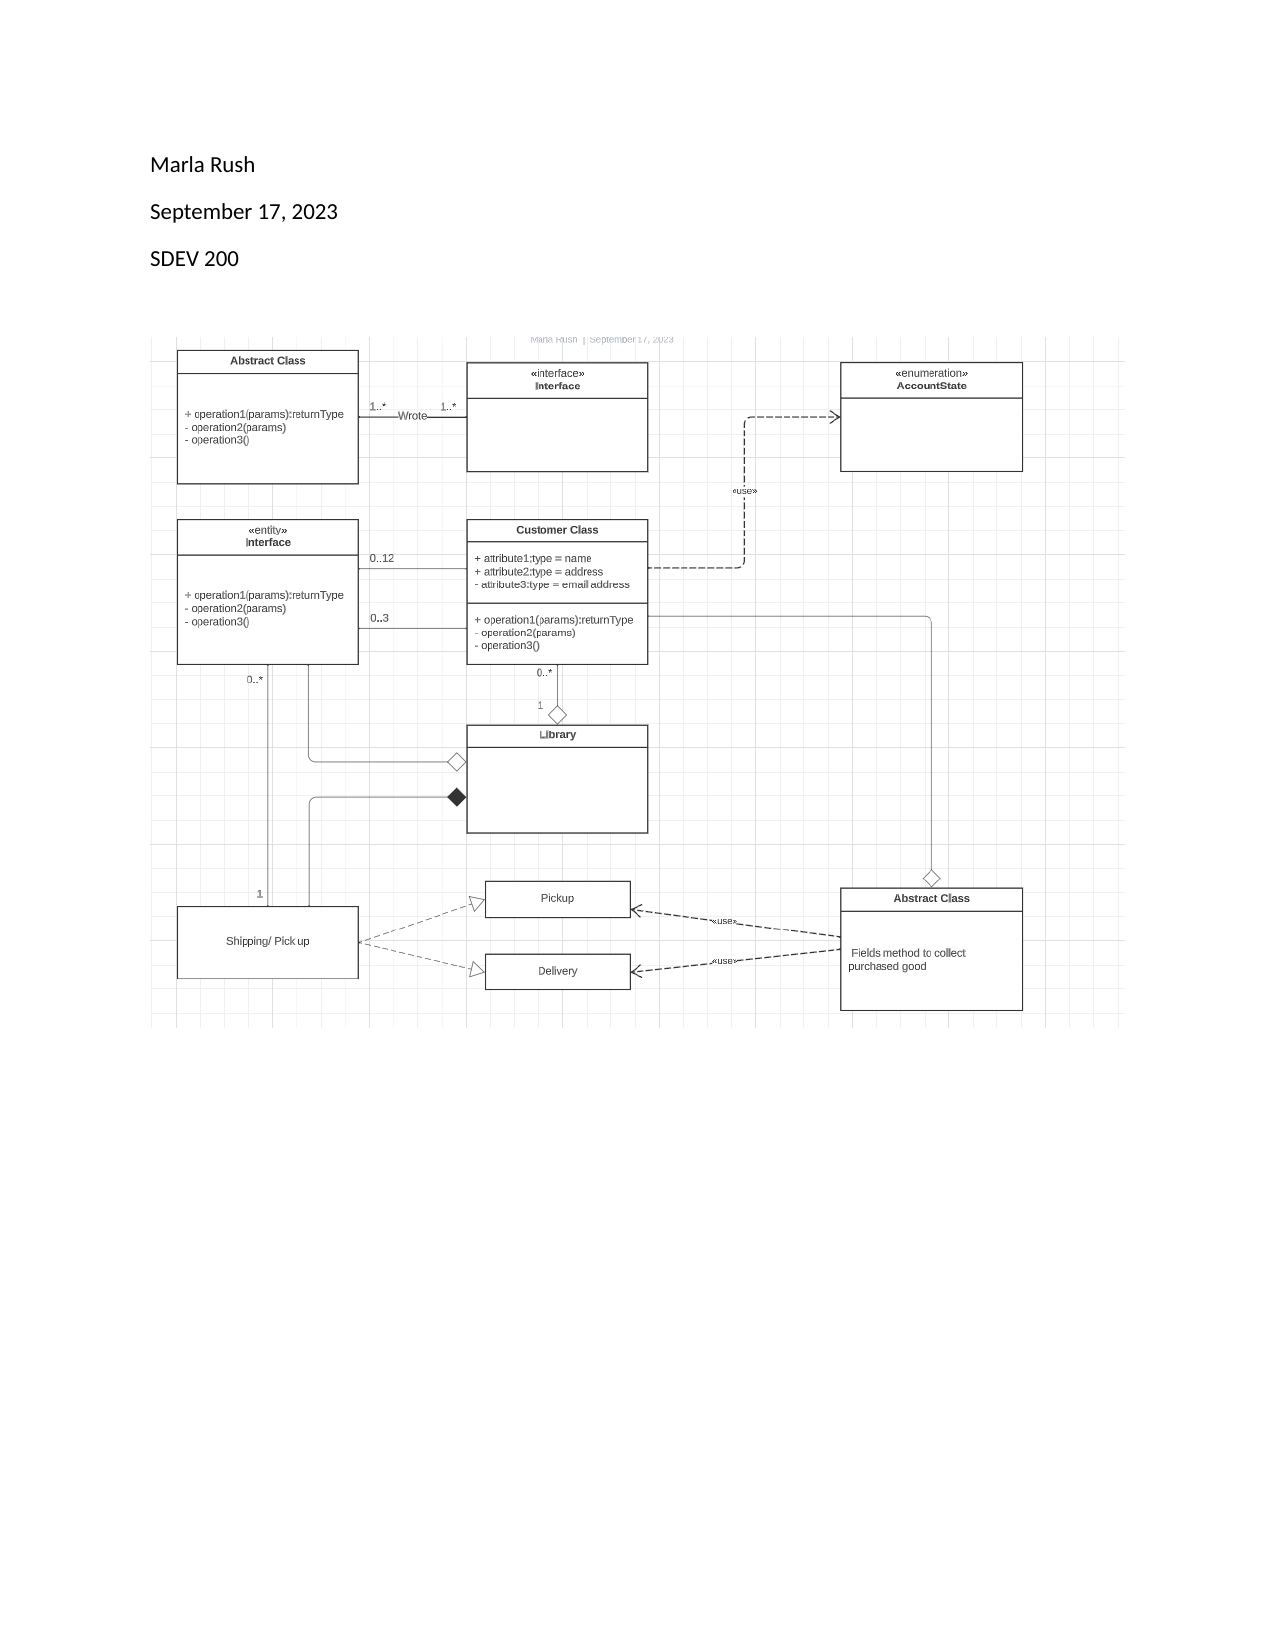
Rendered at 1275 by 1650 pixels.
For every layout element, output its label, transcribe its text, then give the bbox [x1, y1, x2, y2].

text September 17, 2023 [150, 197, 1125, 225]
text SDEV 200 [150, 244, 1125, 272]
picture [150, 337, 1125, 1028]
text Marla Rush [150, 150, 1125, 178]
